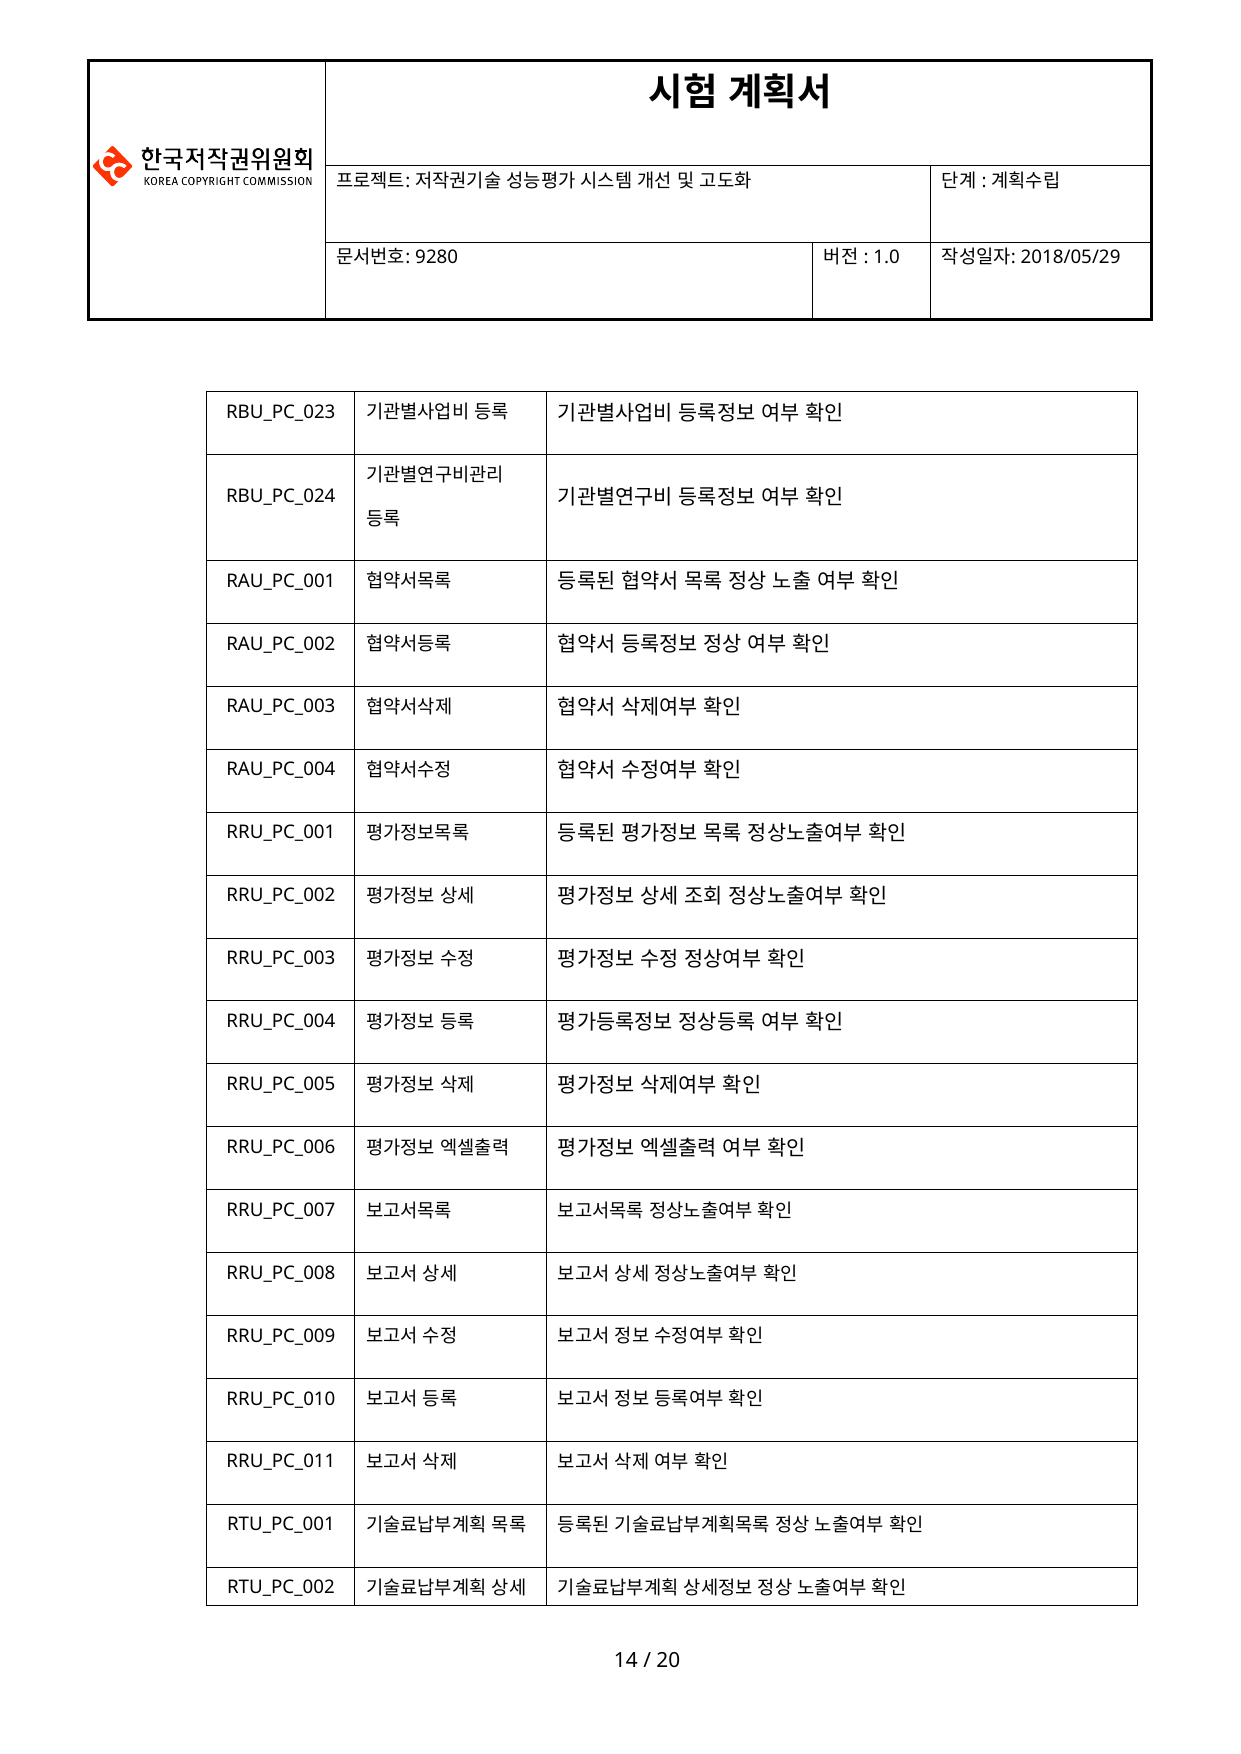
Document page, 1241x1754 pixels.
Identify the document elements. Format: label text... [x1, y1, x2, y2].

table_cell RRU_PC_008 [207, 1253, 354, 1315]
table_cell 보고서목록 [355, 1190, 546, 1252]
table_cell 협약서 등록정보 정상 여부 확인 [547, 624, 1137, 686]
table_cell 보고서 정보 수정여부 확인 [547, 1316, 1137, 1378]
table_cell 평가정보 상세 [355, 876, 546, 937]
table_cell RAU_PC_003 [207, 687, 354, 749]
table_cell 기관별사업비 등록정보 여부 확인 [547, 392, 1137, 454]
table_cell RRU_PC_006 [207, 1127, 354, 1189]
table_cell 기술료납부계획 상세정보 정상 노출여부 확인 [547, 1568, 1137, 1605]
picture [88, 141, 316, 191]
table_cell RRU_PC_010 [207, 1379, 354, 1441]
table_cell RRU_PC_005 [207, 1064, 354, 1126]
table_cell RRU_PC_003 [207, 939, 354, 1000]
table_cell 평가정보 엑셀출력 [355, 1127, 546, 1189]
table_cell 협약서 수정여부 확인 [547, 750, 1137, 812]
table_cell 협약서삭제 [355, 687, 546, 749]
table_cell 기관별연구비 등록정보 여부 확인 [547, 455, 1137, 560]
table_cell 보고서 상세 정상노출여부 확인 [547, 1253, 1137, 1315]
table_cell 등록된 평가정보 목록 정상노출여부 확인 [547, 813, 1137, 874]
table_cell 평가등록정보 정상등록 여부 확인 [547, 1001, 1137, 1063]
table_cell 평가정보 상세 조회 정상노출여부 확인 [547, 876, 1137, 937]
table_cell RRU_PC_009 [207, 1316, 354, 1378]
table_cell RRU_PC_001 [207, 813, 354, 874]
table_cell 평가정보 엑셀출력 여부 확인 [547, 1127, 1137, 1189]
table_cell 평가정보 수정 [355, 939, 546, 1000]
table_cell 보고서목록 정상노출여부 확인 [547, 1190, 1137, 1252]
table_cell 기관별연구비관리 등록 [355, 455, 546, 560]
table_cell 기술료납부계획 목록 [355, 1505, 546, 1567]
table_cell RAU_PC_001 [207, 561, 354, 623]
table_cell 보고서 삭제 여부 확인 [547, 1442, 1137, 1504]
table_cell 등록된 기술료납부계획목록 정상 노출여부 확인 [547, 1505, 1137, 1567]
table_cell 협약서수정 [355, 750, 546, 812]
table_cell RBU_PC_024 [207, 455, 354, 560]
table_cell 기관별사업비 등록 [355, 392, 546, 454]
table_cell 평가정보 삭제 [355, 1064, 546, 1126]
table_cell RRU_PC_004 [207, 1001, 354, 1063]
table_cell RAU_PC_004 [207, 750, 354, 812]
table_cell 기술료납부계획 상세 [355, 1568, 546, 1605]
table_cell RTU_PC_002 [207, 1568, 354, 1605]
table_cell 평가정보목록 [355, 813, 546, 874]
table_cell 협약서목록 [355, 561, 546, 623]
table_cell RRU_PC_011 [207, 1442, 354, 1504]
table_cell 보고서 수정 [355, 1316, 546, 1378]
table_cell RBU_PC_023 [207, 392, 354, 454]
table_cell RRU_PC_002 [207, 876, 354, 937]
table_cell 평가정보 삭제여부 확인 [547, 1064, 1137, 1126]
table_cell 협약서등록 [355, 624, 546, 686]
table_cell 보고서 상세 [355, 1253, 546, 1315]
table_cell 보고서 정보 등록여부 확인 [547, 1379, 1137, 1441]
table_cell RTU_PC_001 [207, 1505, 354, 1567]
table_cell RAU_PC_002 [207, 624, 354, 686]
table_cell 등록된 협약서 목록 정상 노출 여부 확인 [547, 561, 1137, 623]
table_cell RRU_PC_007 [207, 1190, 354, 1252]
table_cell 보고서 등록 [355, 1379, 546, 1441]
table_cell 평가정보 등록 [355, 1001, 546, 1063]
table_cell 평가정보 수정 정상여부 확인 [547, 939, 1137, 1000]
table_cell 협약서 삭제여부 확인 [547, 687, 1137, 749]
table_cell 보고서 삭제 [355, 1442, 546, 1504]
